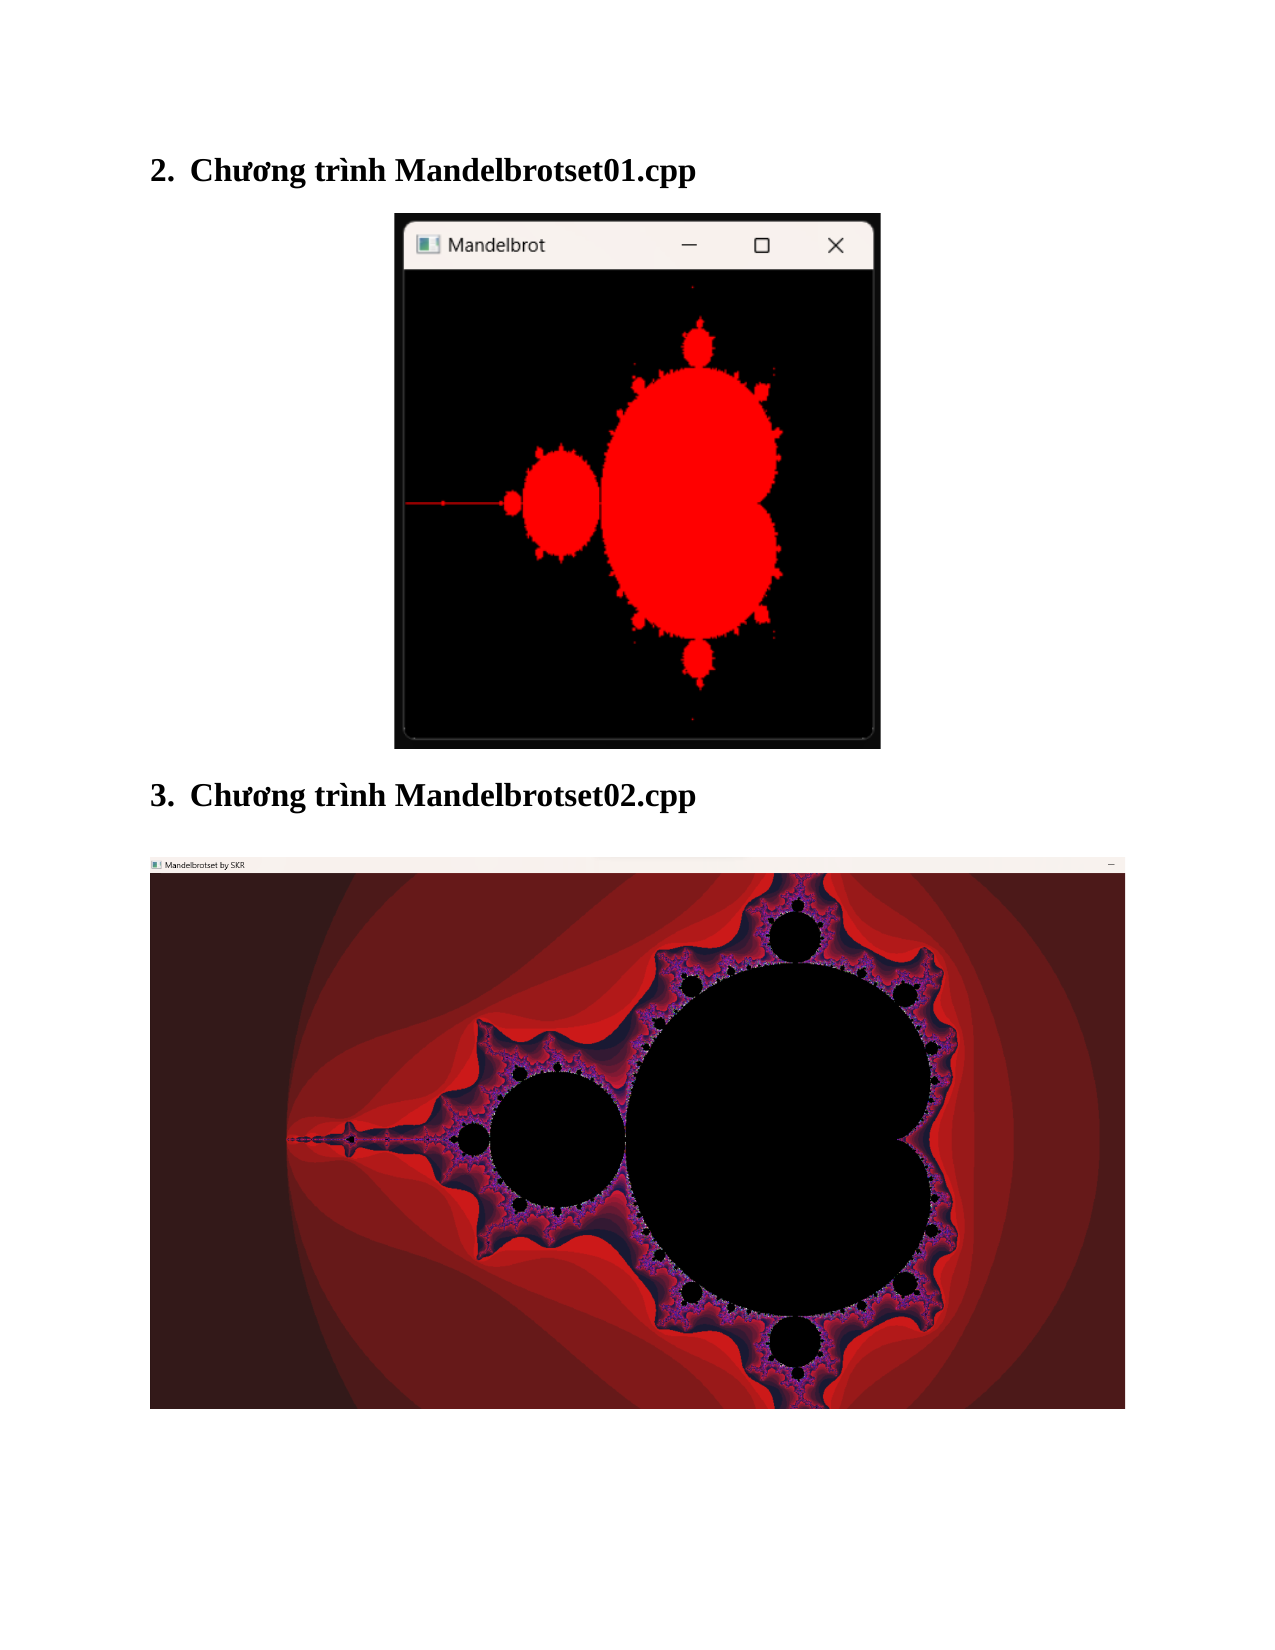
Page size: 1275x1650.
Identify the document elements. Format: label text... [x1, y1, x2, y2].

text 2. Chương trình Mandelbrotset01.cpp [150, 150, 1125, 188]
text 3. Chương trình Mandelbrotset02.cpp [150, 776, 1125, 814]
picture [150, 857, 1125, 1409]
picture [394, 213, 881, 749]
